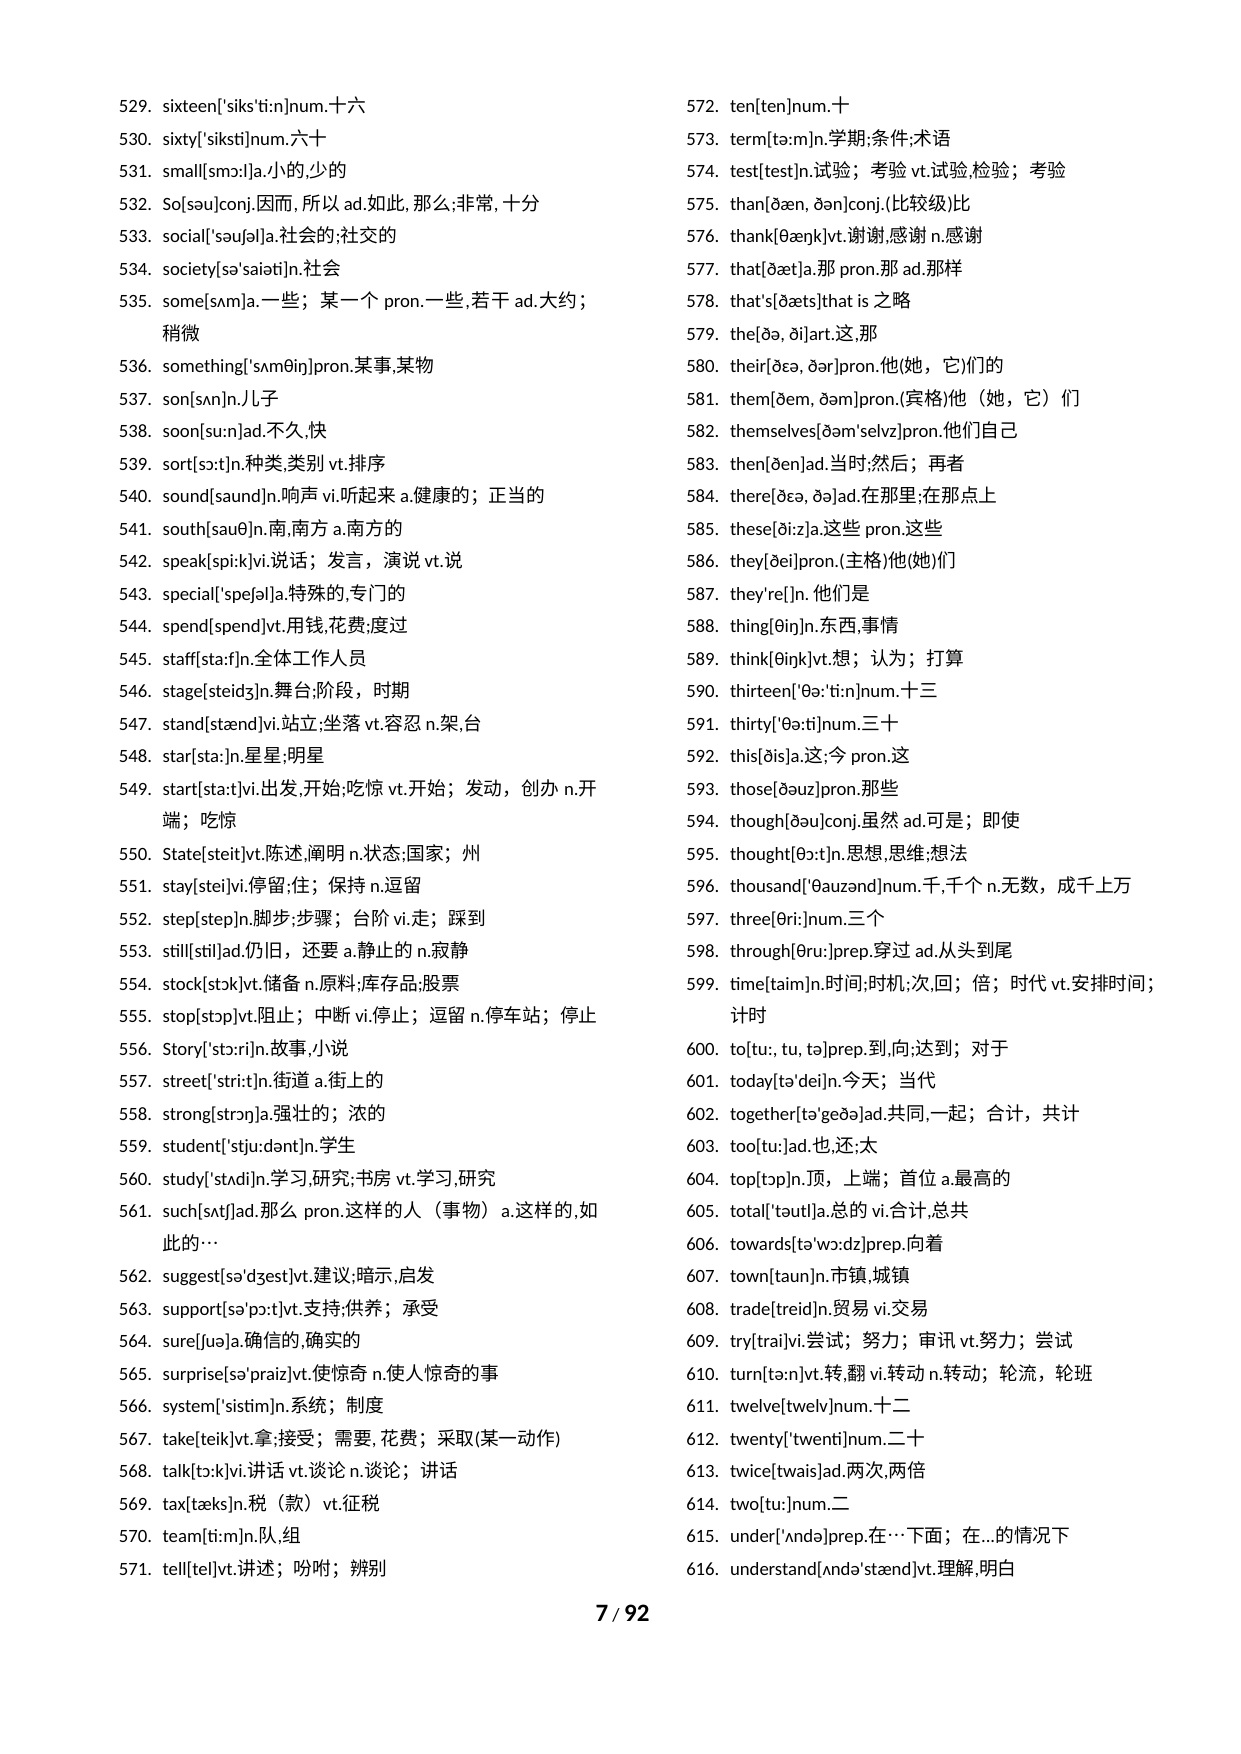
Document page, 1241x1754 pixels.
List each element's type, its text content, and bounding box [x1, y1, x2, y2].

list then[ðen]ad.当时;然后；再者 [686, 446, 1165, 478]
list speak[spi:k]vi.说话；发言，演说vt.说 [119, 543, 598, 576]
list study['stʌdi]n.学习,研究;书房vt.学习,研究 [119, 1161, 598, 1193]
list sixteen['siks'ti:n]num.十六 [119, 88, 598, 121]
list street['stri:t]n.街道a.街上的 [119, 1063, 598, 1096]
list strong[strɔŋ]a.强壮的；浓的 [119, 1096, 598, 1128]
list tell[tel]vt.讲述；吩咐；辨别 [119, 1551, 598, 1583]
list twelve[twelv]num.十二 [686, 1388, 1165, 1421]
list turn[tә:n]vt.转,翻vi.转动n.转动；轮流，轮班 [686, 1356, 1165, 1388]
list three[θri:]num.三个 [686, 901, 1165, 933]
list son[sʌn]n.儿子 [119, 381, 598, 413]
list stage[steidʒ]n.舞台;阶段，时期 [119, 673, 598, 706]
list thirteen['θә:'ti:n]num.十三 [686, 673, 1165, 706]
list stay[stei]vi.停留;住；保持n.逗留 [119, 868, 598, 901]
list take[teik]vt.拿;接受；需要, 花费；采取(某一动作) [119, 1421, 598, 1453]
list still[stil]ad.仍旧，还要a.静止的n.寂静 [119, 933, 598, 966]
list sound[saund]n.响声vi.听起来a.健康的；正当的 [119, 478, 598, 511]
list today[tә'dei]n.今天；当代 [686, 1063, 1165, 1096]
list total['tәutl]a.总的vi.合计,总共 [686, 1193, 1165, 1226]
list twenty['twenti]num.二十 [686, 1421, 1165, 1453]
list sort[sɔ:t]n.种类,类别vt.排序 [119, 446, 598, 478]
list they[ðei]pron.(主格)他(她)们 [686, 543, 1165, 576]
list they're[]n. 他们是 [686, 576, 1165, 608]
list social['sәuʃәl]a.社会的;社交的 [119, 218, 598, 251]
list town[taun]n.市镇,城镇 [686, 1258, 1165, 1291]
list So[sәu]conj.因而, 所以ad.如此, 那么;非常, 十分 [119, 186, 598, 218]
list stop[stɔp]vt.阻止；中断vi.停止；逗留n.停车站；停止 [119, 998, 598, 1031]
list south[sauθ]n.南,南方a.南方的 [119, 511, 598, 543]
list that[ðæt]a.那pron.那ad.那样 [686, 251, 1165, 283]
list surprise[sә'praiz]vt.使惊奇n.使人惊奇的事 [119, 1356, 598, 1388]
list thank[θæŋk]vt.谢谢,感谢n.感谢 [686, 218, 1165, 251]
list thought[θɔ:t]n.思想,思维;想法 [686, 836, 1165, 868]
list society[sә'saiәti]n.社会 [119, 251, 598, 283]
list staff[sta:f]n.全体工作人员 [119, 641, 598, 673]
list their[ðɛә, ðәr]pron.他(她，它)们的 [686, 348, 1165, 381]
list time[taim]n.时间;时机;次,回；倍；时代vt.安排时间；计时 [686, 966, 1165, 1031]
list student['stju:dәnt]n.学生 [119, 1128, 598, 1161]
list than[ðæn, ðәn]conj.(比较级)比 [686, 186, 1165, 218]
list twice[twais]ad.两次,两倍 [686, 1453, 1165, 1486]
list thousand['θauzәnd]num.千,千个n.无数，成千上万 [686, 868, 1165, 901]
list try[trai]vi.尝试；努力；审讯vt.努力；尝试 [686, 1323, 1165, 1356]
list understand[ʌndә'stænd]vt.理解,明白 [686, 1551, 1165, 1583]
list system['sistim]n.系统；制度 [119, 1388, 598, 1421]
list through[θru:]prep.穿过ad.从头到尾 [686, 933, 1165, 966]
list sure[ʃuә]a.确信的,确实的 [119, 1323, 598, 1356]
list State[steit]vt.陈述,阐明n.状态;国家；州 [119, 836, 598, 868]
list trade[treid]n.贸易vi.交易 [686, 1291, 1165, 1323]
list themselves[ðәm'selvz]pron.他们自己 [686, 413, 1165, 446]
list special['speʃәl]a.特殊的,专门的 [119, 576, 598, 608]
list thirty['θә:ti]num.三十 [686, 706, 1165, 738]
list there[ðɛә, ðә]ad.在那里;在那点上 [686, 478, 1165, 511]
list to[tu:, tu, tә]prep.到,向;达到；对于 [686, 1031, 1165, 1063]
list stock[stɔk]vt.储备n.原料;库存品;股票 [119, 966, 598, 998]
list think[θiŋk]vt.想；认为；打算 [686, 641, 1165, 673]
list team[ti:m]n.队,组 [119, 1518, 598, 1551]
list suggest[sә'dʒest]vt.建议;暗示,启发 [119, 1258, 598, 1291]
list support[sә'pɔ:t]vt.支持;供养；承受 [119, 1291, 598, 1323]
list start[sta:t]vi.出发,开始;吃惊vt.开始；发动，创办n.开端；吃惊 [119, 771, 598, 836]
list such[sʌtʃ]ad.那么 pron.这样的人（事物）a.这样的,如此的… [119, 1193, 598, 1258]
list test[test]n.试验；考验vt.试验,检验；考验 [686, 153, 1165, 186]
list stand[stænd]vi.站立;坐落vt.容忍n.架,台 [119, 706, 598, 738]
list ten[ten]num.十 [686, 88, 1165, 121]
list tax[tæks]n.税（款）vt.征税 [119, 1486, 598, 1518]
list towards[tә'wɔ:dz]prep.向着 [686, 1226, 1165, 1258]
list two[tu:]num.二 [686, 1486, 1165, 1518]
list this[ðis]a.这;今pron.这 [686, 738, 1165, 771]
list thing[θiŋ]n.东西,事情 [686, 608, 1165, 641]
list together[tә'geðә]ad.共同,一起；合计，共计 [686, 1096, 1165, 1128]
list talk[tɔ:k]vi.讲话vt.谈论n.谈论；讲话 [119, 1453, 598, 1486]
list them[ðem, ðәm]pron.(宾格)他（她，它）们 [686, 381, 1165, 413]
list top[tɔp]n.顶，上端；首位a.最高的 [686, 1161, 1165, 1193]
list some[sʌm]a.一些；某一个pron.一些,若干ad.大约；稍微 [119, 283, 598, 348]
list soon[su:n]ad.不久,快 [119, 413, 598, 446]
list something['sʌmθiŋ]pron.某事,某物 [119, 348, 598, 381]
list though[ðәu]conj.虽然ad.可是；即使 [686, 803, 1165, 836]
list sixty['siksti]num.六十 [119, 121, 598, 153]
list those[ðәuz]pron.那些 [686, 771, 1165, 803]
list small[smɔ:l]a.小的,少的 [119, 153, 598, 186]
list that's[ðæts]that is 之略 [686, 283, 1165, 316]
list star[sta:]n.星星;明星 [119, 738, 598, 771]
list the[ðә, ði]art.这,那 [686, 316, 1165, 348]
list term[tә:m]n.学期;条件;术语 [686, 121, 1165, 153]
list too[tu:]ad.也,还;太 [686, 1128, 1165, 1161]
list spend[spend]vt.用钱,花费;度过 [119, 608, 598, 641]
list Story['stɔ:ri]n.故事,小说 [119, 1031, 598, 1063]
list under['ʌndә]prep.在…下面；在...的情况下 [686, 1518, 1165, 1551]
list these[ði:z]a.这些pron.这些 [686, 511, 1165, 543]
list step[step]n.脚步;步骤；台阶vi.走；踩到 [119, 901, 598, 933]
